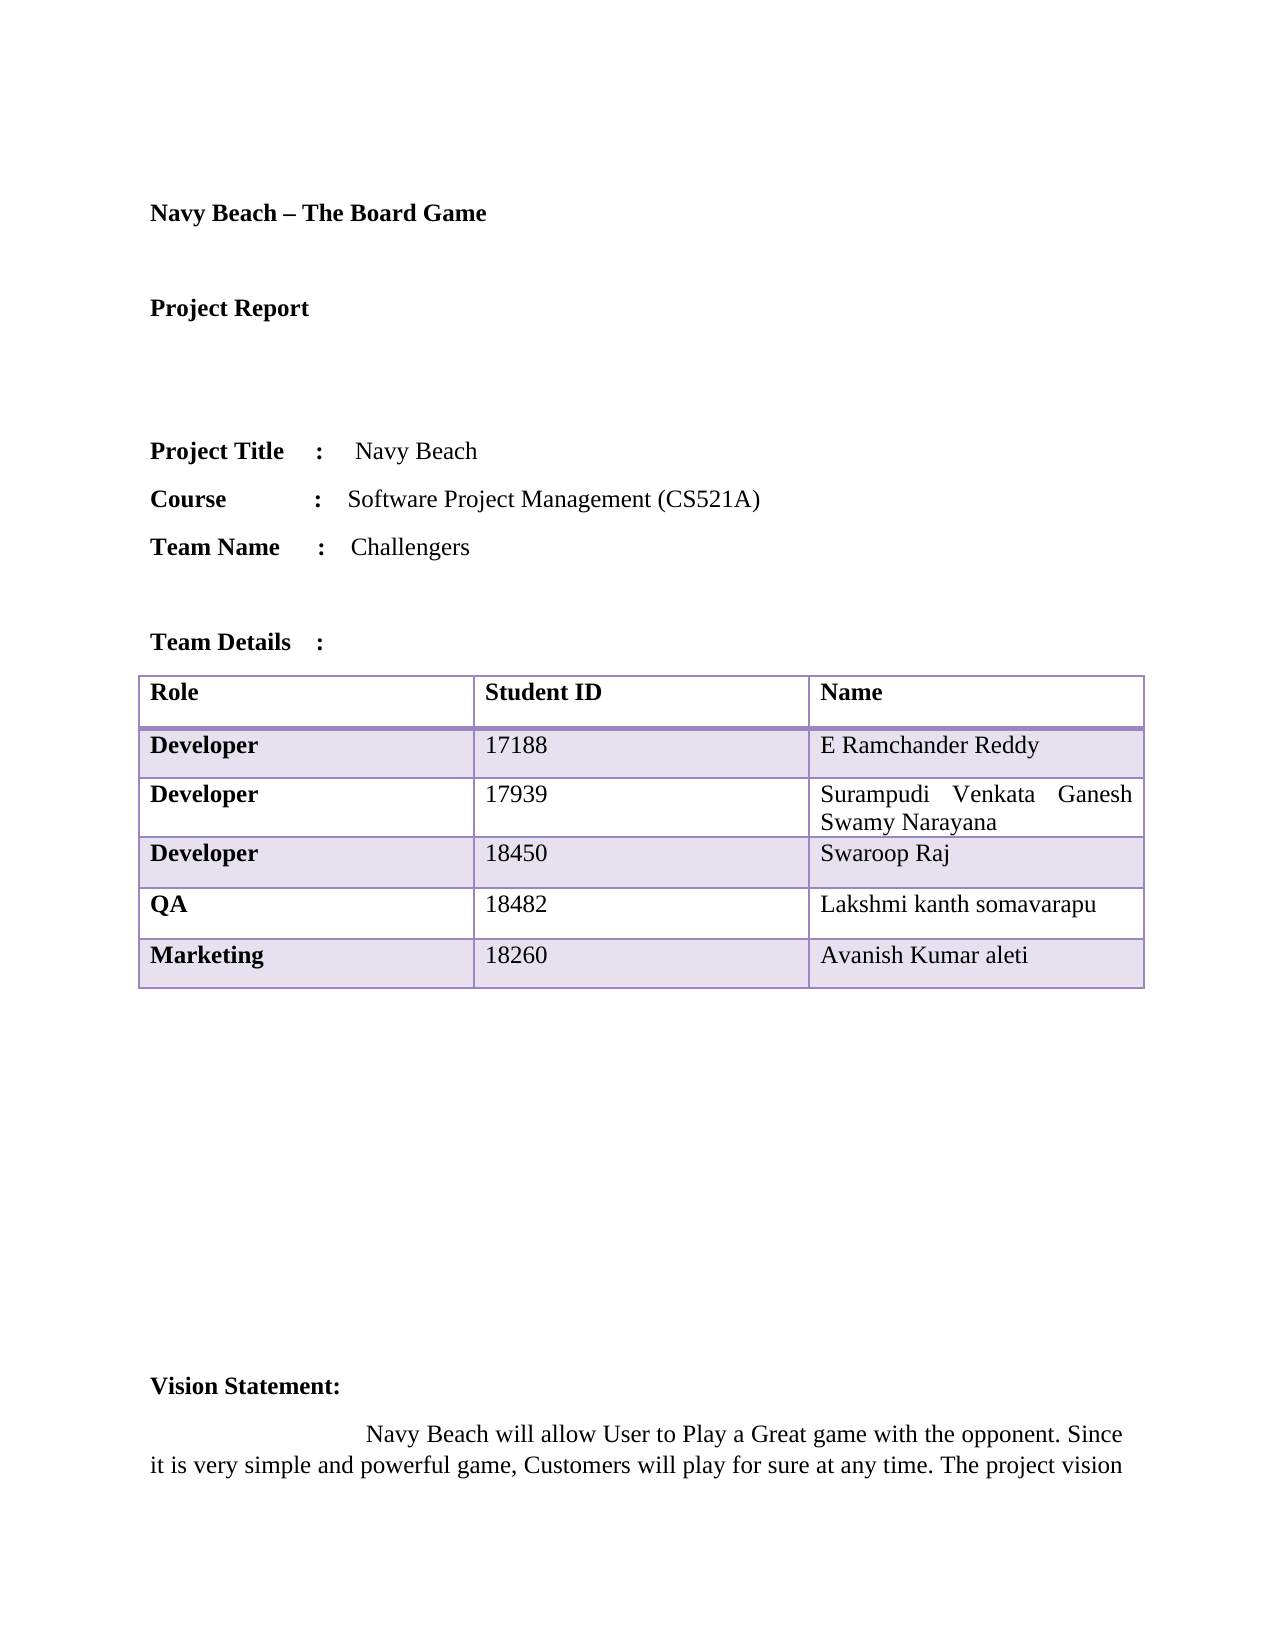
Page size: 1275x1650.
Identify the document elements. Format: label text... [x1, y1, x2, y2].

text Navy Beach – The Board Game [150, 198, 1125, 226]
text Team Name : Challengers [150, 532, 1125, 560]
table_cell 18450 [475, 838, 808, 887]
text Vision Statement: [150, 1371, 1125, 1400]
table_cell QA [140, 889, 473, 938]
table_cell 18482 [475, 889, 808, 938]
table_header Student ID [475, 677, 808, 726]
text Course : Software Project Management (CS521A) [150, 484, 1125, 513]
table_cell Developer [140, 779, 473, 836]
table_cell Developer [140, 731, 473, 777]
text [150, 1419, 1125, 1478]
table_cell Marketing [140, 940, 473, 987]
table_header Role [140, 677, 473, 726]
table_cell E Ramchander Reddy [810, 731, 1143, 777]
text Project Title : Navy Beach [150, 436, 1125, 465]
text Project Report [150, 293, 1125, 322]
text Team Details : [150, 627, 1125, 656]
table_cell Swaroop Raj [810, 838, 1143, 887]
table_cell 17188 [475, 731, 808, 777]
table_cell 17939 [475, 779, 808, 836]
table_cell Developer [140, 838, 473, 887]
table_cell 18260 [475, 940, 808, 987]
table_cell Surampudi Venkata Ganesh Swamy Narayana [810, 779, 1143, 836]
table_cell Lakshmi kanth somavarapu [810, 889, 1143, 938]
table_header Name [810, 677, 1143, 726]
table_cell Avanish Kumar aleti [810, 940, 1143, 987]
